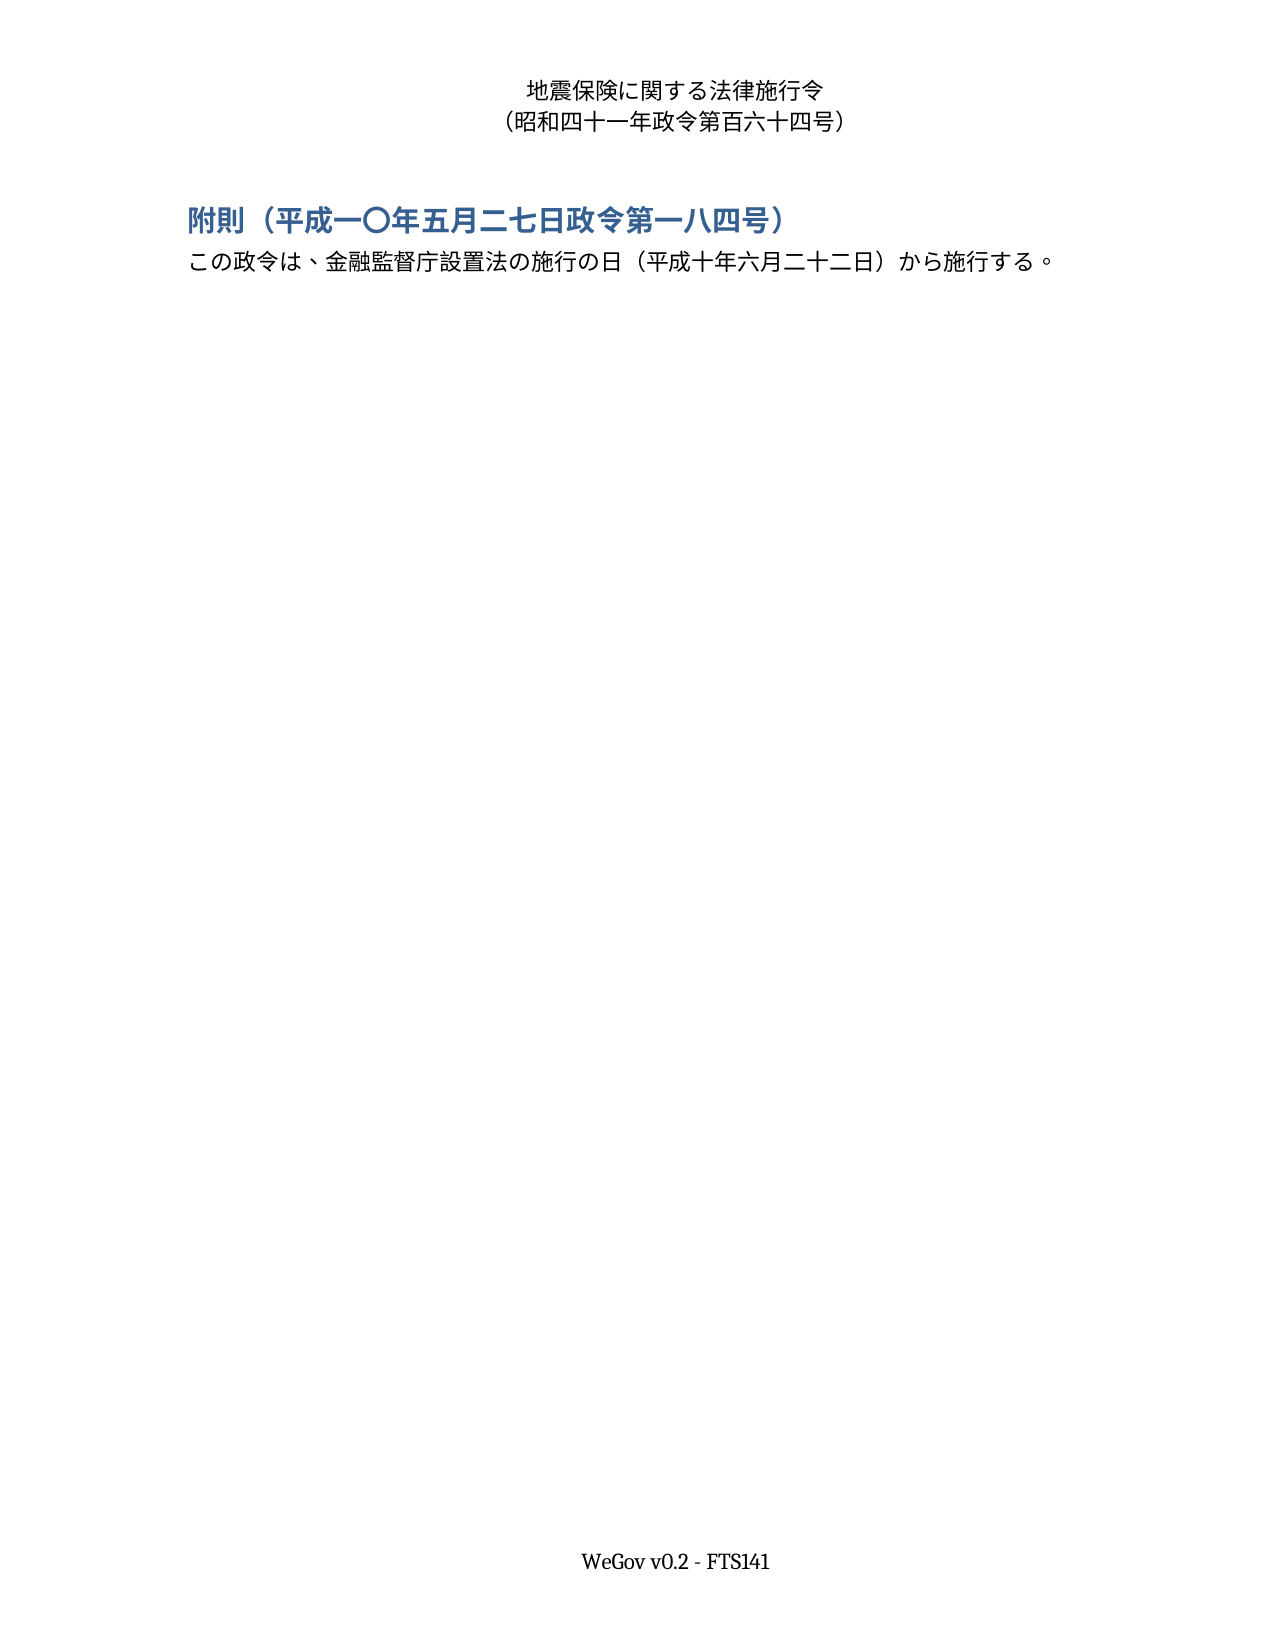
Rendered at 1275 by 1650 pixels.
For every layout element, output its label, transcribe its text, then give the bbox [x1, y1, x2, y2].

text この政令は、金融監督庁設置法の施行の日（平成十年六月二十二日）から施行する。 [187, 246, 1087, 277]
subtitle 附則（平成一〇年五月二七日政令第一八四号） [187, 200, 1087, 240]
